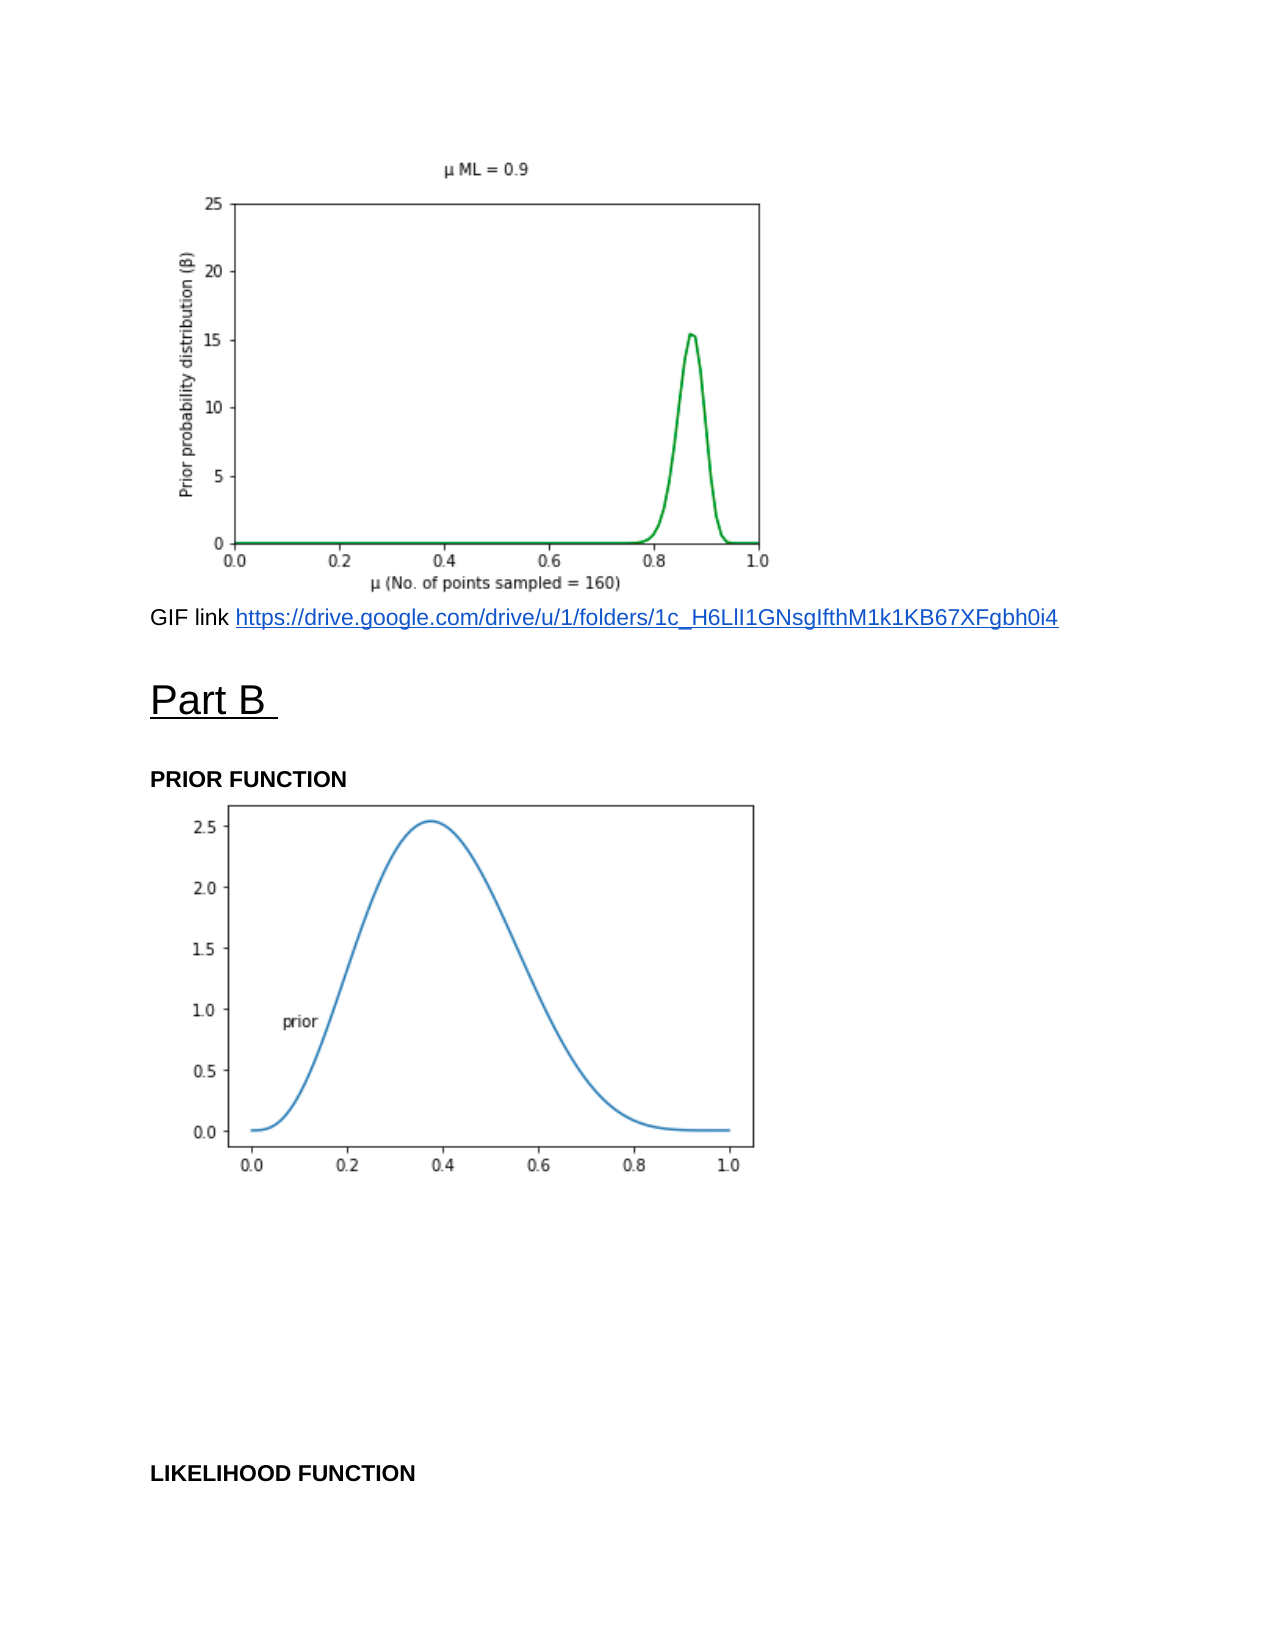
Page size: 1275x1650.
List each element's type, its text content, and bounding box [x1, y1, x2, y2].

text GIF link https://drive.google.com/drive/u/1/folders/1c_H6LlI1GNsgIfthM1k1KB67XFgbh0i4 [150, 604, 1125, 630]
text LIKELIHOOD FUNCTION [150, 1460, 1125, 1486]
subtitle Part B [150, 676, 1125, 724]
picture [181, 796, 764, 1184]
picture [150, 150, 826, 600]
text PRIOR FUNCTION [150, 766, 1125, 793]
